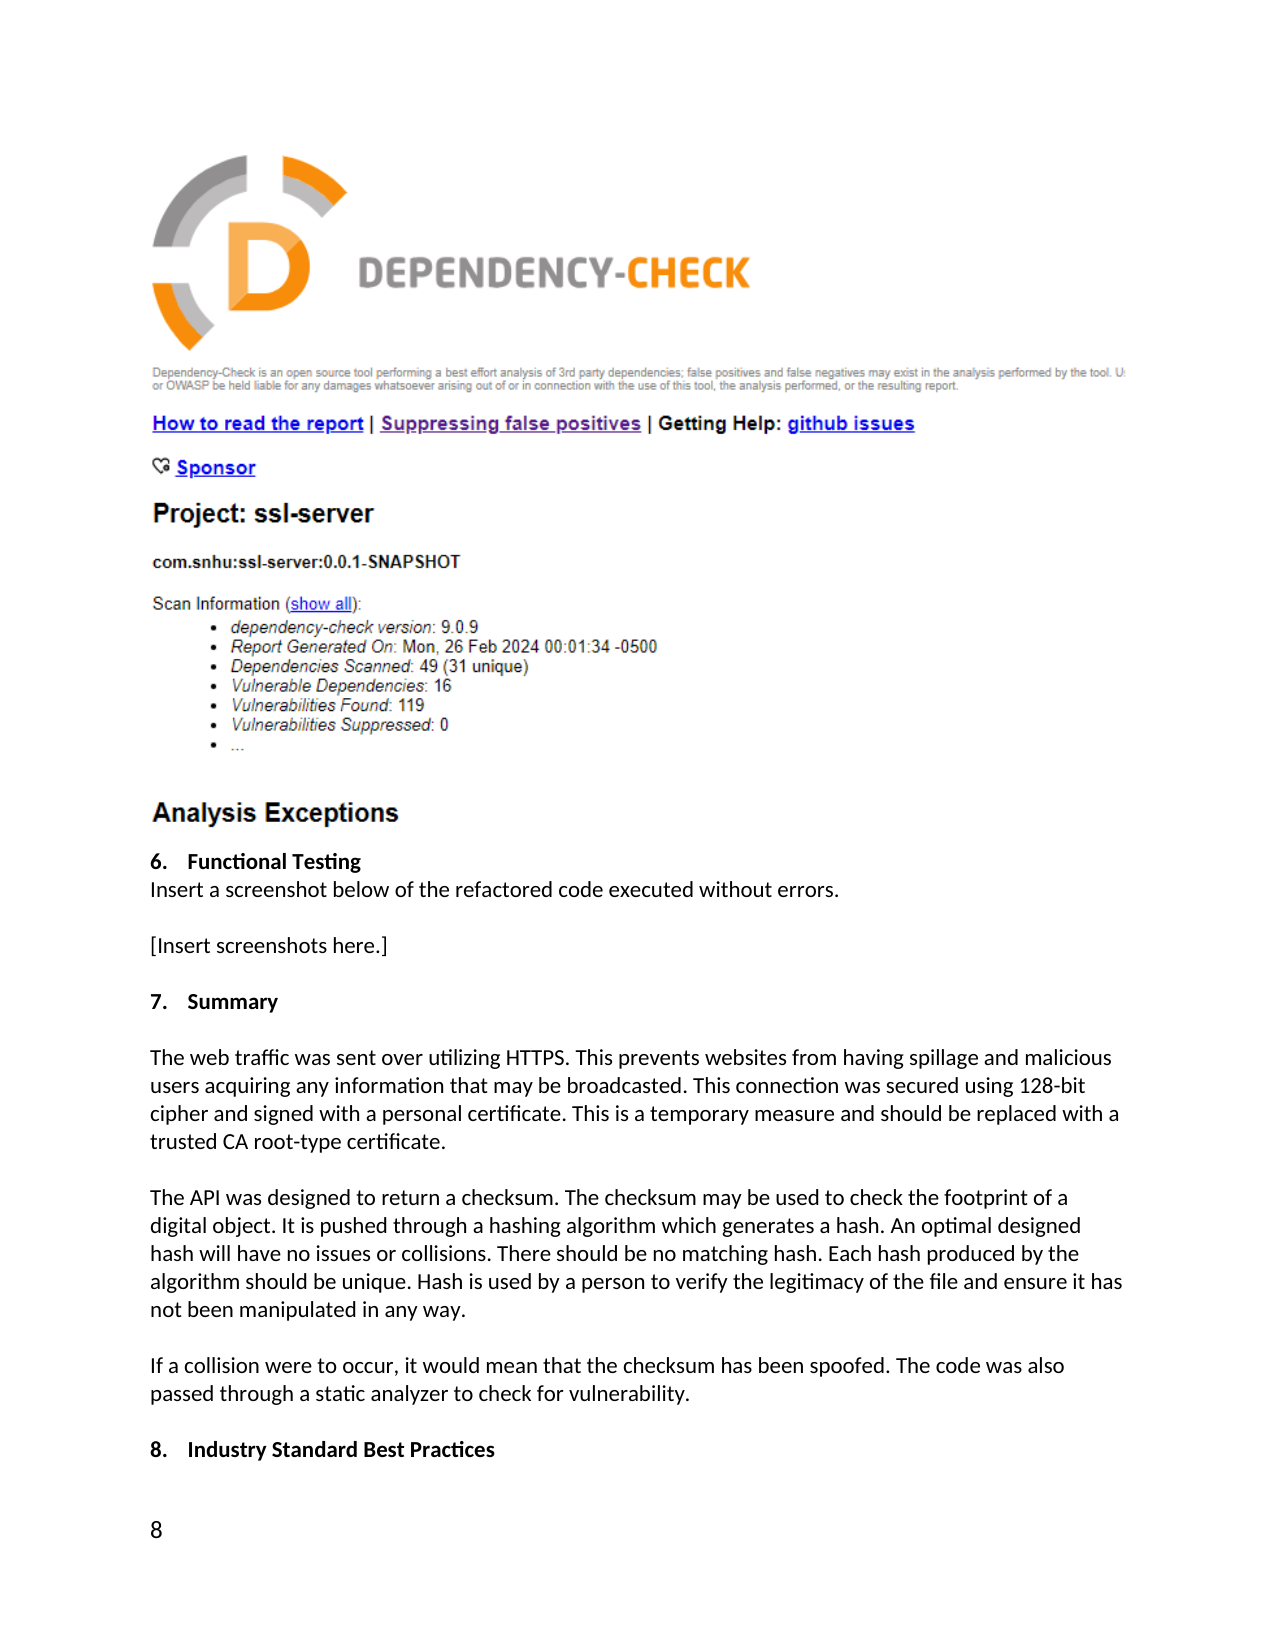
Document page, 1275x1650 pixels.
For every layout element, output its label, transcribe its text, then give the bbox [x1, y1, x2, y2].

text [Insert screenshots here.] [150, 931, 1125, 959]
subtitle Summary [150, 987, 1125, 1015]
text The API was designed to return a checksum. The checksum may be used to check the footprint of a digital object. It is pushed through a hashing algorithm which generates a hash. An optimal designed hash will have no issues or collisions. There should be no matching hash. Each hash produced by the algorithm should be unique. Hash is used by a person to verify the legitimacy of the file and ensure it has not been manipulated in any way. [150, 1183, 1125, 1323]
text If a collision were to occur, it would mean that the checksum has been spoofed. The code was also passed through a static analyzer to check for vulnerability. [150, 1352, 1125, 1408]
picture [150, 150, 1125, 848]
subtitle Industry Standard Best Practices [150, 1436, 1125, 1464]
text The web traffic was sent over utilizing HTTPS. This prevents websites from having spillage and malicious users acquiring any information that may be broadcasted. This connection was secured using 128-bit cipher and signed with a personal certificate. This is a temporary measure and should be replaced with a trusted CA root-type certificate. [150, 1043, 1125, 1155]
text Insert a screenshot below of the refactored code executed without errors. [150, 875, 1125, 903]
subtitle Functional Testing [150, 848, 1125, 875]
